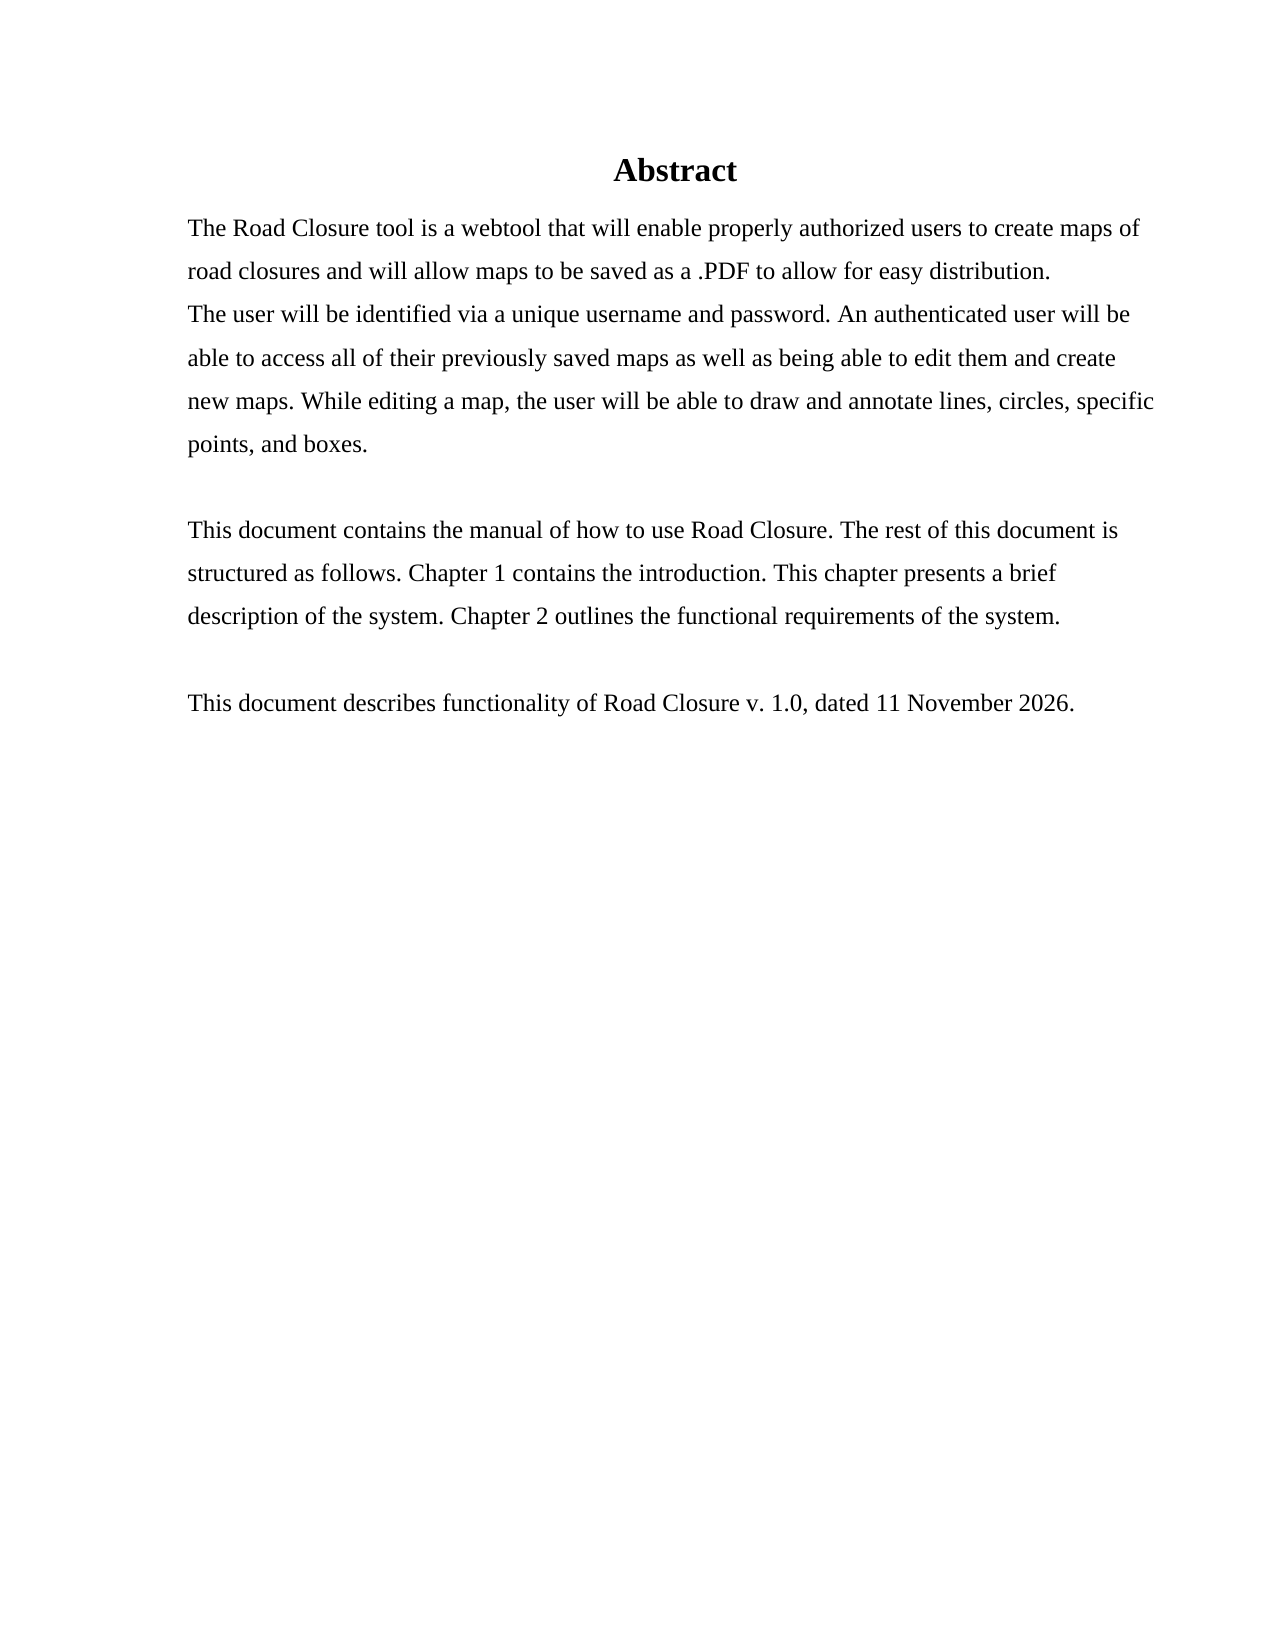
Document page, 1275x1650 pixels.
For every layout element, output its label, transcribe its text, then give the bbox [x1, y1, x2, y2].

text The user will be identified via a unique username and password. An authenticated user will be able to access all of their previously saved maps as well as being able to edit them and create new maps. While editing a map, the user will be able to draw and annotate lines, circles, specific points, and boxes. [187, 299, 1162, 458]
text The Road Closure tool is a webtool that will enable properly authorized users to create maps of road closures and will allow maps to be saved as a .PDF to allow for easy distribution. [187, 213, 1162, 285]
text This document contains the manual of how to use Road Closure. The rest of this document is structured as follows. Chapter 1 contains the introduction. This chapter presents a brief description of the system. Chapter 2 outlines the functional requirements of the system. [187, 515, 1162, 630]
text This document describes functionality of Road Closure v. 1.0, dated 21 April 2017. [187, 688, 1162, 716]
text Abstract [187, 150, 1162, 188]
